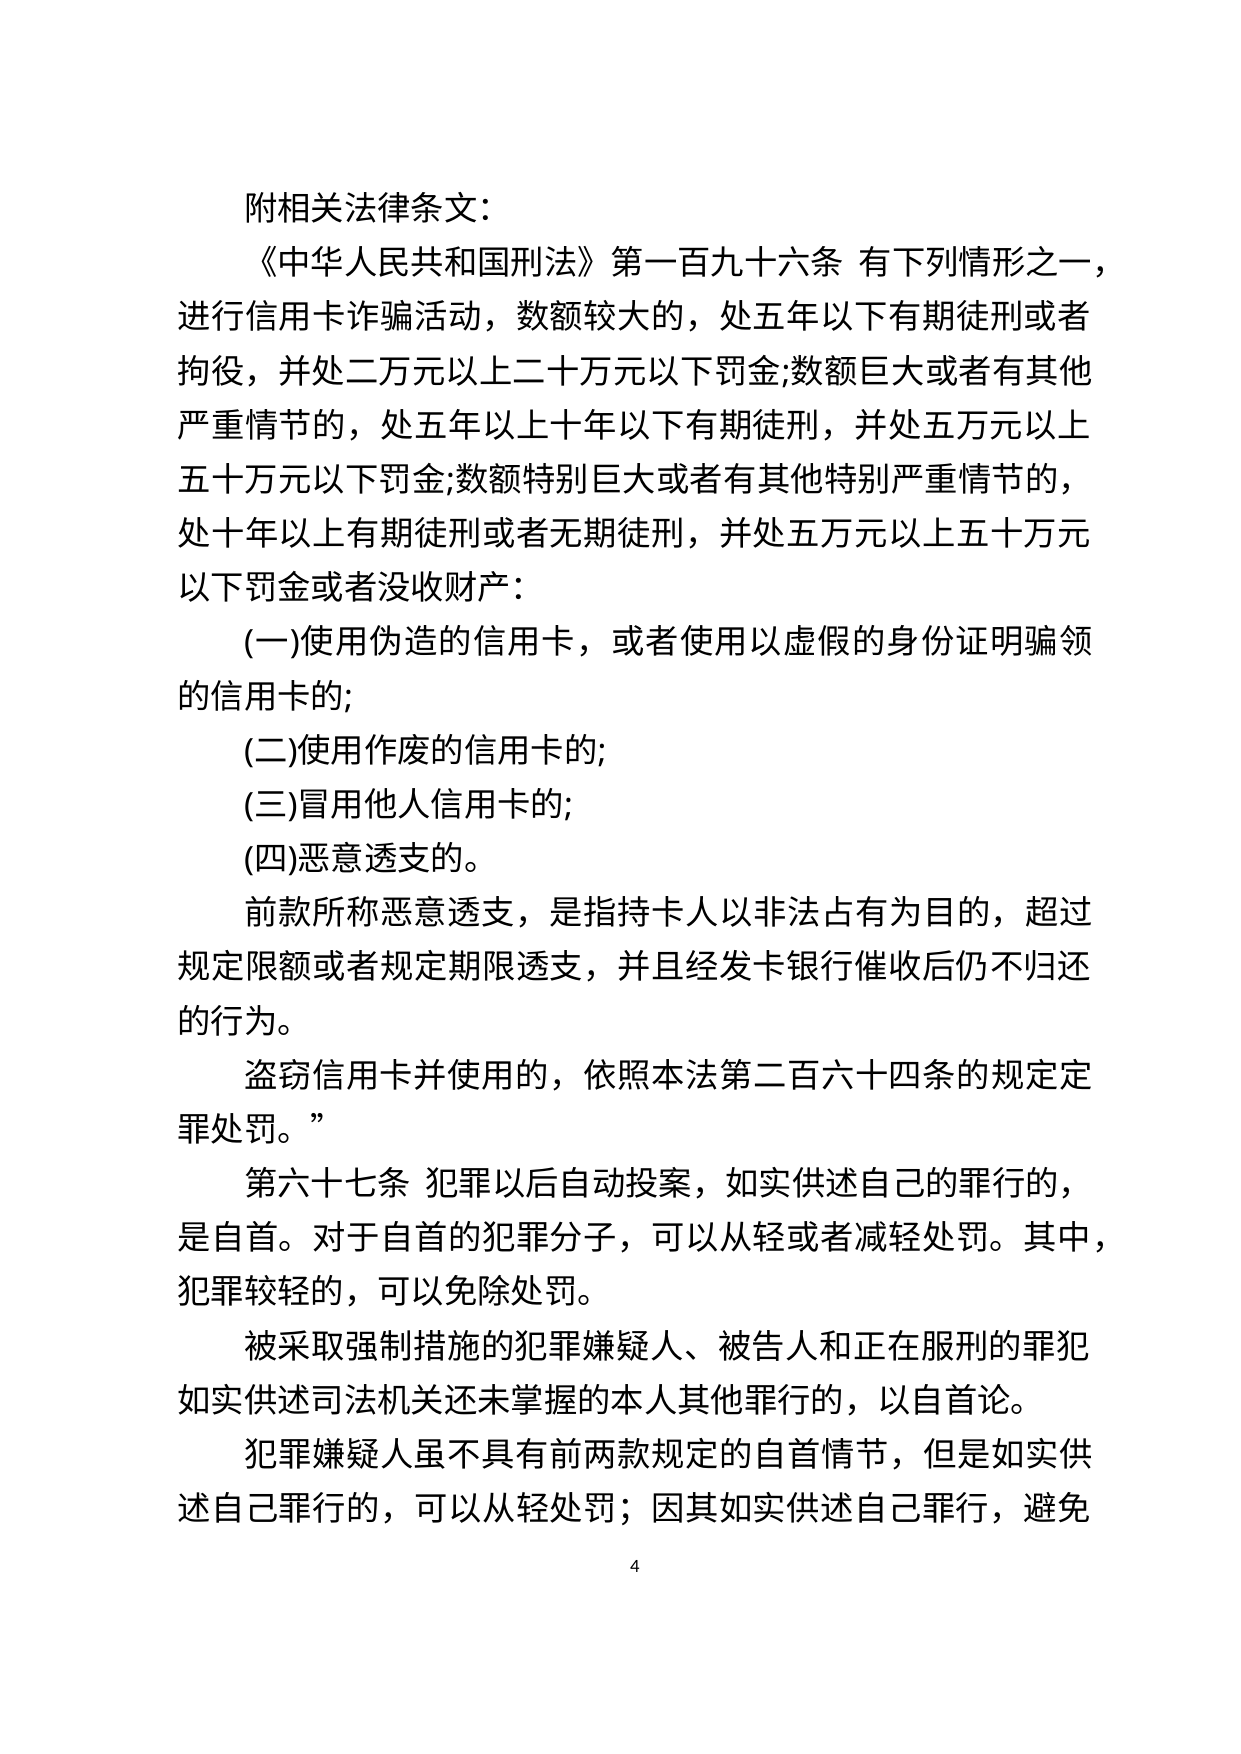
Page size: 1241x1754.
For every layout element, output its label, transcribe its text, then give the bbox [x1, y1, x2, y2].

text 被采取强制措施的犯罪嫌疑人、被告人和正在服刑的罪犯，如实供述司法机关还未掌握的本人其他罪行的，以自首论。 [177, 1315, 1092, 1423]
text 前款所称恶意透支，是指持卡人以非法占有为目的，超过规定限额或者规定期限透支，并且经发卡银行催收后仍不归还的行为。 [177, 881, 1092, 1044]
text 《中华人民共和国刑法》第一百九十六条 有下列情形之一，进行信用卡诈骗活动，数额较大的，处五年以下有期徒刑或者拘役，并处二万元以上二十万元以下罚金;数额巨大或者有其他严重情节的，处五年以上十年以下有期徒刑，并处五万元以上五十万元以下罚金;数额特别巨大或者有其他特别严重情节的，处十年以上有期徒刑或者无期徒刑，并处五万元以上五十万元以下罚金或者没收财产： [177, 231, 1092, 611]
text 盗窃信用卡并使用的，依照本法第二百六十四条的规定定罪处罚。” [177, 1044, 1092, 1152]
text (三)冒用他人信用卡的; [177, 773, 1092, 827]
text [177, 1423, 1092, 1531]
text 附相关法律条文： [177, 177, 1092, 231]
text (四)恶意透支的。 [177, 827, 1092, 881]
text 第六十七条 犯罪以后自动投案，如实供述自己的罪行的，是自首。对于自首的犯罪分子，可以从轻或者减轻处罚。其中，犯罪较轻的，可以免除处罚。 [177, 1152, 1092, 1315]
text (二)使用作废的信用卡的; [177, 719, 1092, 773]
text (一)使用伪造的信用卡，或者使用以虚假的身份证明骗领的信用卡的; [177, 611, 1092, 719]
